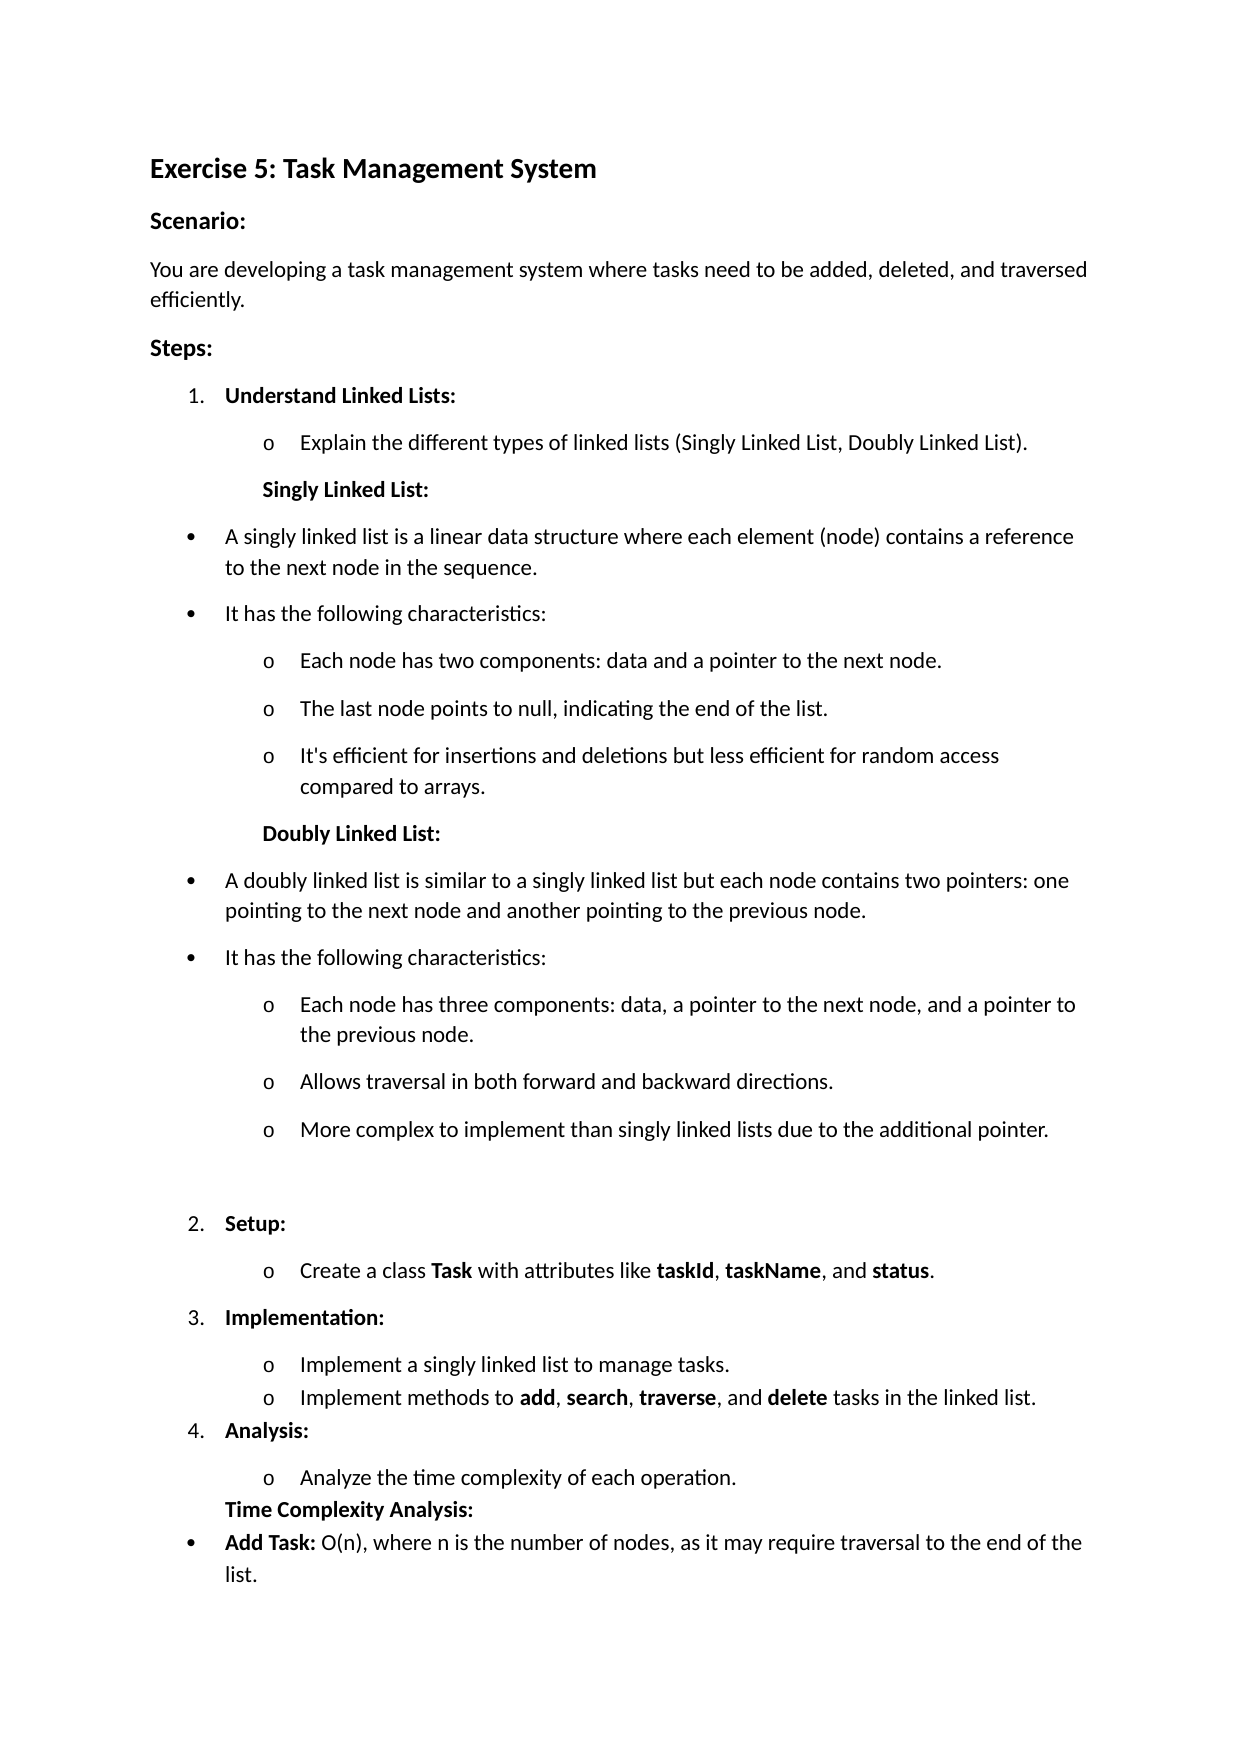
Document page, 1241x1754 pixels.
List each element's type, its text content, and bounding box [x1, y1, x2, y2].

list Implementation: [187, 1303, 1090, 1331]
list Understand Linked Lists: [187, 381, 1090, 409]
list It has the following characteristics: [187, 599, 1090, 628]
list The last node points to null, indicating the end of the list. [262, 694, 1090, 722]
list It's efficient for insertions and deletions but less efficient for random access compared to arrays. [262, 741, 1090, 800]
text Exercise 5: Task Management System [150, 150, 1090, 186]
list A doubly linked list is similar to a singly linked list but each node contains two pointers: one pointing to the next node and another pointing to the previous node. [187, 866, 1090, 924]
list Implement a singly linked list to manage tasks. [262, 1350, 1090, 1379]
text Scenario: [150, 205, 1090, 236]
text You are developing a task management system where tasks need to be added, deleted, and traversed efficiently. [150, 255, 1090, 313]
list Add Task: O(n), where n is the number of nodes, as it may require traversal to the end of the list. [187, 1528, 1090, 1588]
list Each node has three components: data, a pointer to the next node, and a pointer to the previous node. [262, 990, 1090, 1048]
list Allows traversal in both forward and backward directions. [262, 1067, 1090, 1096]
list Each node has two components: data and a pointer to the next node. [262, 646, 1090, 675]
list It has the following characteristics: [187, 943, 1090, 971]
list Explain the different types of linked lists (Singly Linked List, Doubly Linked List). [262, 428, 1090, 457]
list More complex to implement than singly linked lists due to the additional pointer. [262, 1115, 1090, 1143]
list Analysis: [187, 1416, 1090, 1444]
list Implement methods to add, search, traverse, and delete tasks in the linked list. [262, 1383, 1090, 1411]
list A singly linked list is a linear data structure where each element (node) contains a reference to the next node in the sequence. [187, 522, 1090, 581]
list Setup: [187, 1209, 1090, 1237]
list Analyze the time complexity of each operation. [262, 1463, 1090, 1491]
list Create a class Task with attributes like taskId, taskName, and status. [262, 1256, 1090, 1284]
text Singly Linked List: [262, 476, 1090, 504]
text Steps: [150, 332, 1090, 362]
text Time Complexity Analysis: [225, 1495, 1090, 1523]
text Doubly Linked List: [262, 819, 1090, 847]
